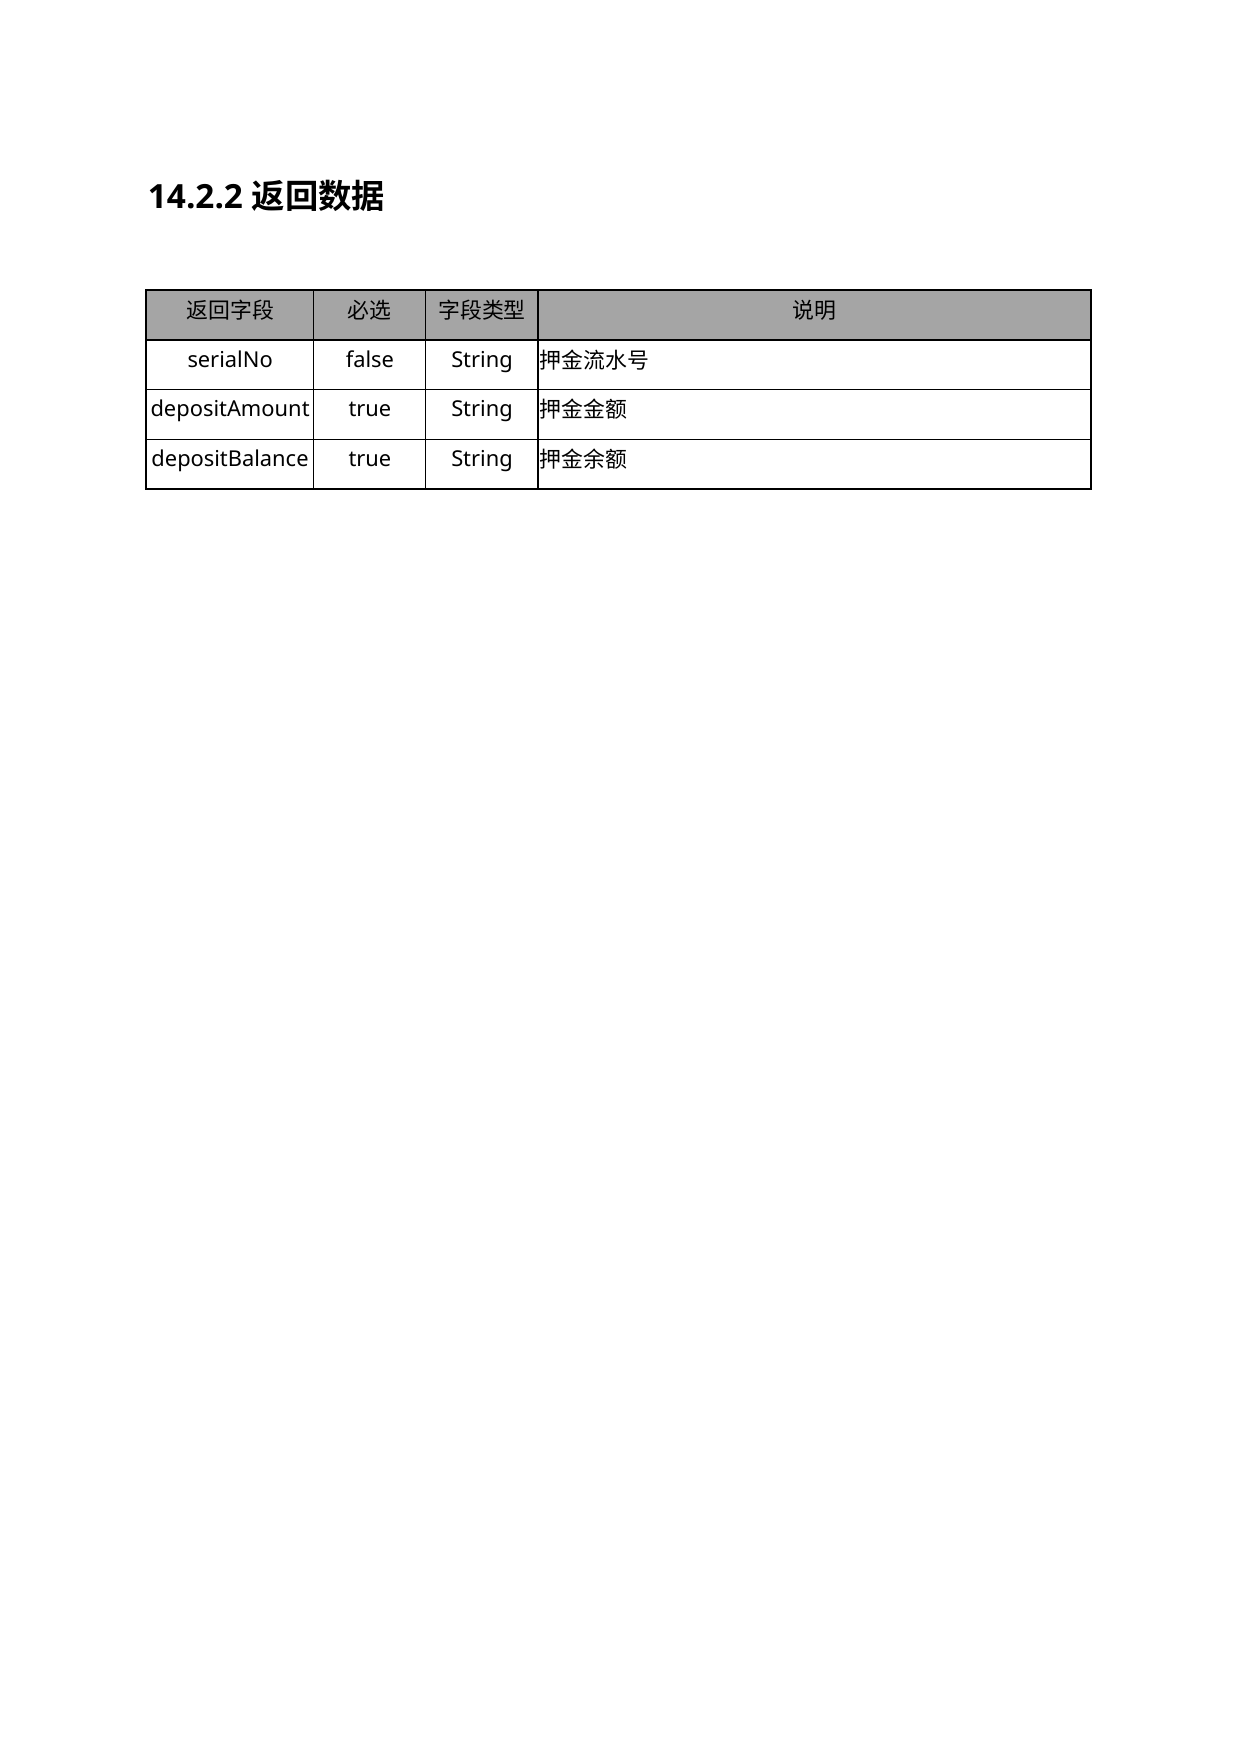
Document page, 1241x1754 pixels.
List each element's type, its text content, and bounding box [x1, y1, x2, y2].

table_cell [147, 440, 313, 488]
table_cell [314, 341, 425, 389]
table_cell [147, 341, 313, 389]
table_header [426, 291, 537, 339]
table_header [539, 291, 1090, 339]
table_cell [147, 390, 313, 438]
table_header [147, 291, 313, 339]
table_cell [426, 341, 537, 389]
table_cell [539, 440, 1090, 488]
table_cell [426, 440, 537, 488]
subtitle 14.2.2 返回数据 [148, 162, 1092, 227]
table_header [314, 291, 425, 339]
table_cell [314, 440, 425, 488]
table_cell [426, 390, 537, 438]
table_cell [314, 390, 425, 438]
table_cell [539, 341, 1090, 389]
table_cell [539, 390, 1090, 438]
